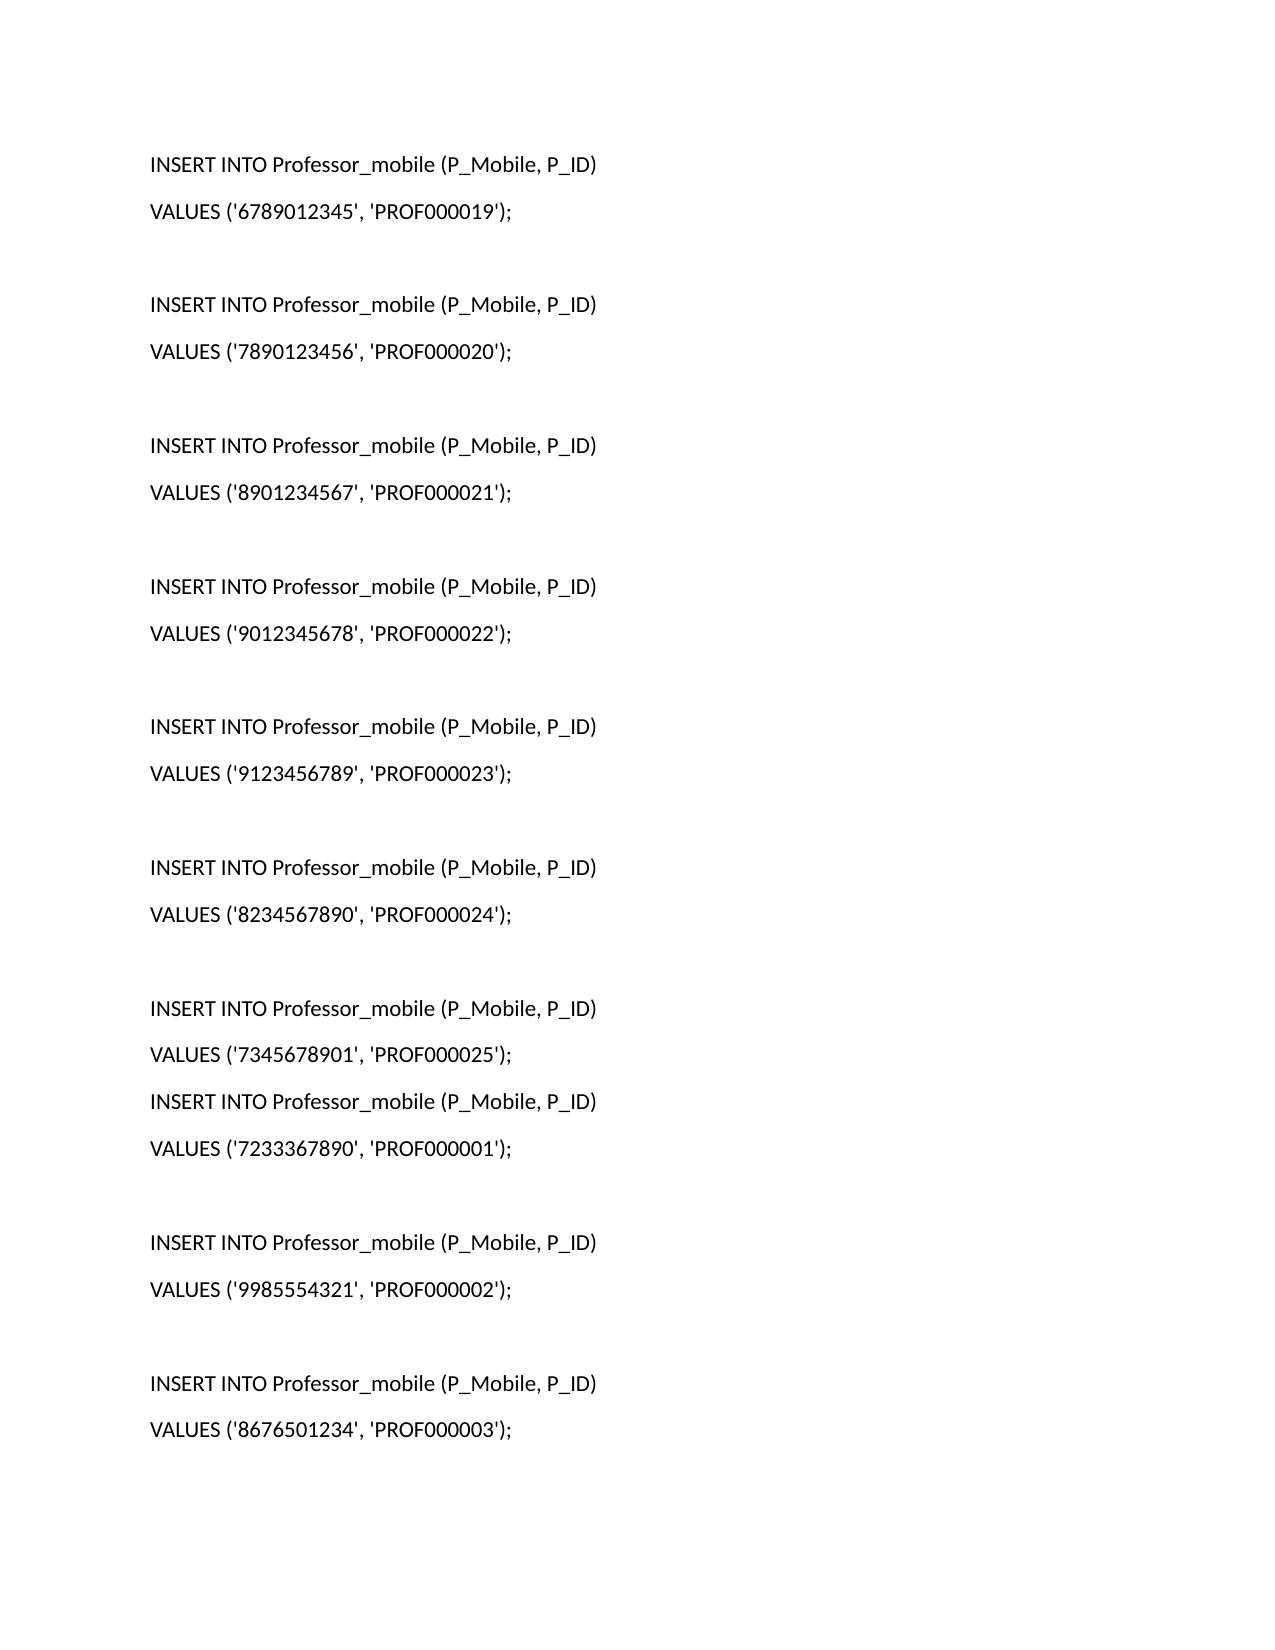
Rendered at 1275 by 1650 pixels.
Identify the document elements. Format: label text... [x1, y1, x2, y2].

text INSERT INTO Professor_mobile (P_Mobile, P_ID) [150, 1087, 1125, 1116]
text VALUES ('7233367890', 'PROF000001'); [150, 1134, 1125, 1162]
text VALUES ('8234567890', 'PROF000024'); [150, 900, 1125, 928]
text VALUES ('8901234567', 'PROF000021'); [150, 478, 1125, 506]
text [150, 291, 1125, 319]
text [150, 1369, 1125, 1397]
text VALUES ('8676501234', 'PROF000003'); [150, 1416, 1125, 1444]
text INSERT INTO Professor_mobile (P_Mobile, P_ID) [150, 431, 1125, 459]
text VALUES ('9985554321', 'PROF000002'); [150, 1275, 1125, 1303]
text VALUES ('7890123456', 'PROF000020'); [150, 337, 1125, 366]
text VALUES ('6789012345', 'PROF000019'); [150, 197, 1125, 225]
text VALUES ('9123456789', 'PROF000023'); [150, 759, 1125, 787]
text INSERT INTO Professor_mobile (P_Mobile, P_ID) [150, 712, 1125, 741]
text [150, 1228, 1125, 1256]
text INSERT INTO Professor_mobile (P_Mobile, P_ID) [150, 994, 1125, 1022]
text INSERT INTO Professor_mobile (P_Mobile, P_ID) [150, 572, 1125, 600]
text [150, 150, 1125, 178]
text VALUES ('9012345678', 'PROF000022'); [150, 619, 1125, 647]
text INSERT INTO Professor_mobile (P_Mobile, P_ID) [150, 853, 1125, 881]
text VALUES ('7345678901', 'PROF000025'); [150, 1041, 1125, 1069]
